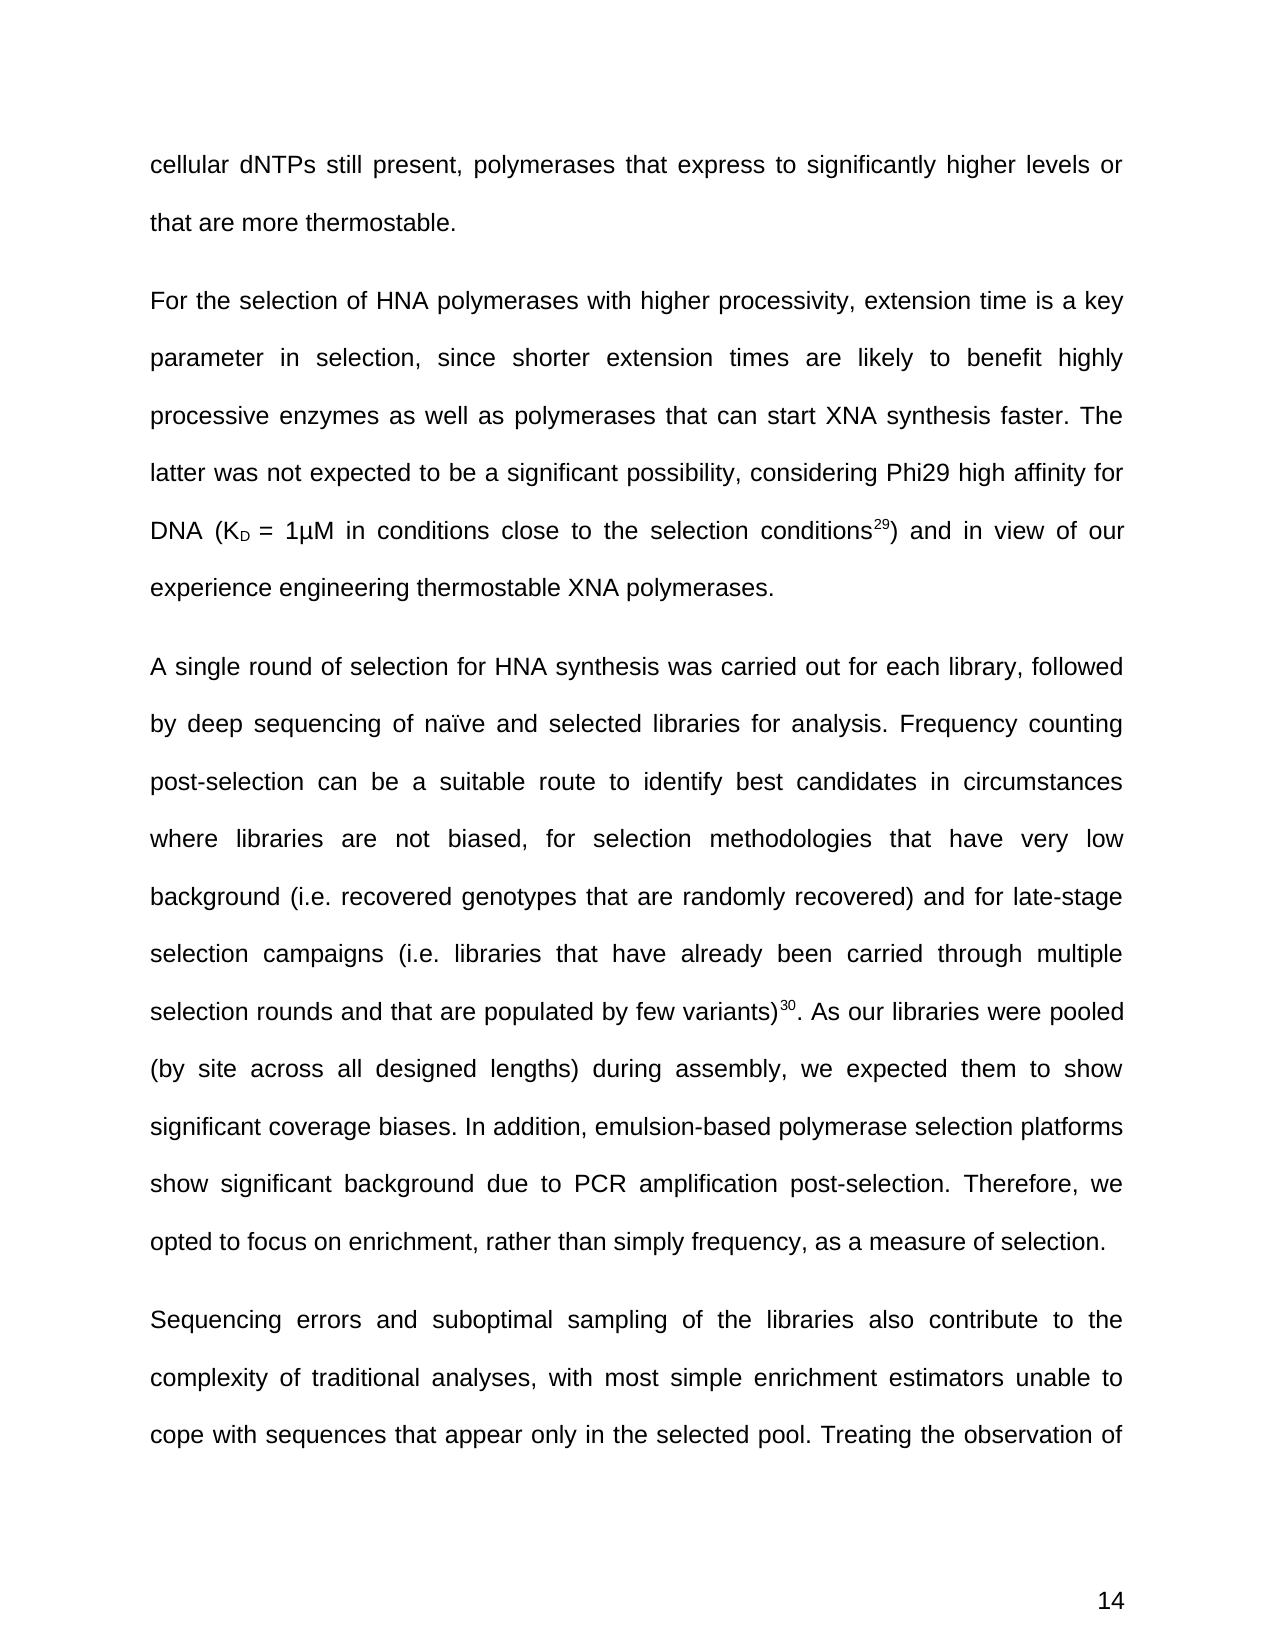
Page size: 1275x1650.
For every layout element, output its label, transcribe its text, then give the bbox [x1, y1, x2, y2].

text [150, 150, 1125, 236]
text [150, 1305, 1125, 1449]
text For the selection of HNA polymerases with higher processivity, extension time is a key parameter in selection, since shorter extension times are likely to benefit highly processive enzymes as well as polymerases that can start XNA synthesis faster. The latter was not expected to be a significant possibility, considering Phi29 high affinity for DNA (KD = 1µM in conditions close to the selection conditions) and in view of our experience engineering thermostable XNA polymerases. [150, 286, 1125, 602]
text A single round of selection for HNA synthesis was carried out for each library, followed by deep sequencing of naïve and selected libraries for analysis. Frequency counting post-selection can be a suitable route to identify best candidates in circumstances where libraries are not biased, for selection methodologies that have very low background (i.e. recovered genotypes that are randomly recovered) and for late-stage selection campaigns (i.e. libraries that have already been carried through multiple selection rounds and that are populated by few variants). As our libraries were pooled (by site across all designed lengths) during assembly, we expected them to show significant coverage biases. In addition, emulsion-based polymerase selection platforms show significant background due to PCR amplification post-selection. Therefore, we opted to focus on enrichment, rather than simply frequency, as a measure of selection. [150, 652, 1125, 1255]
